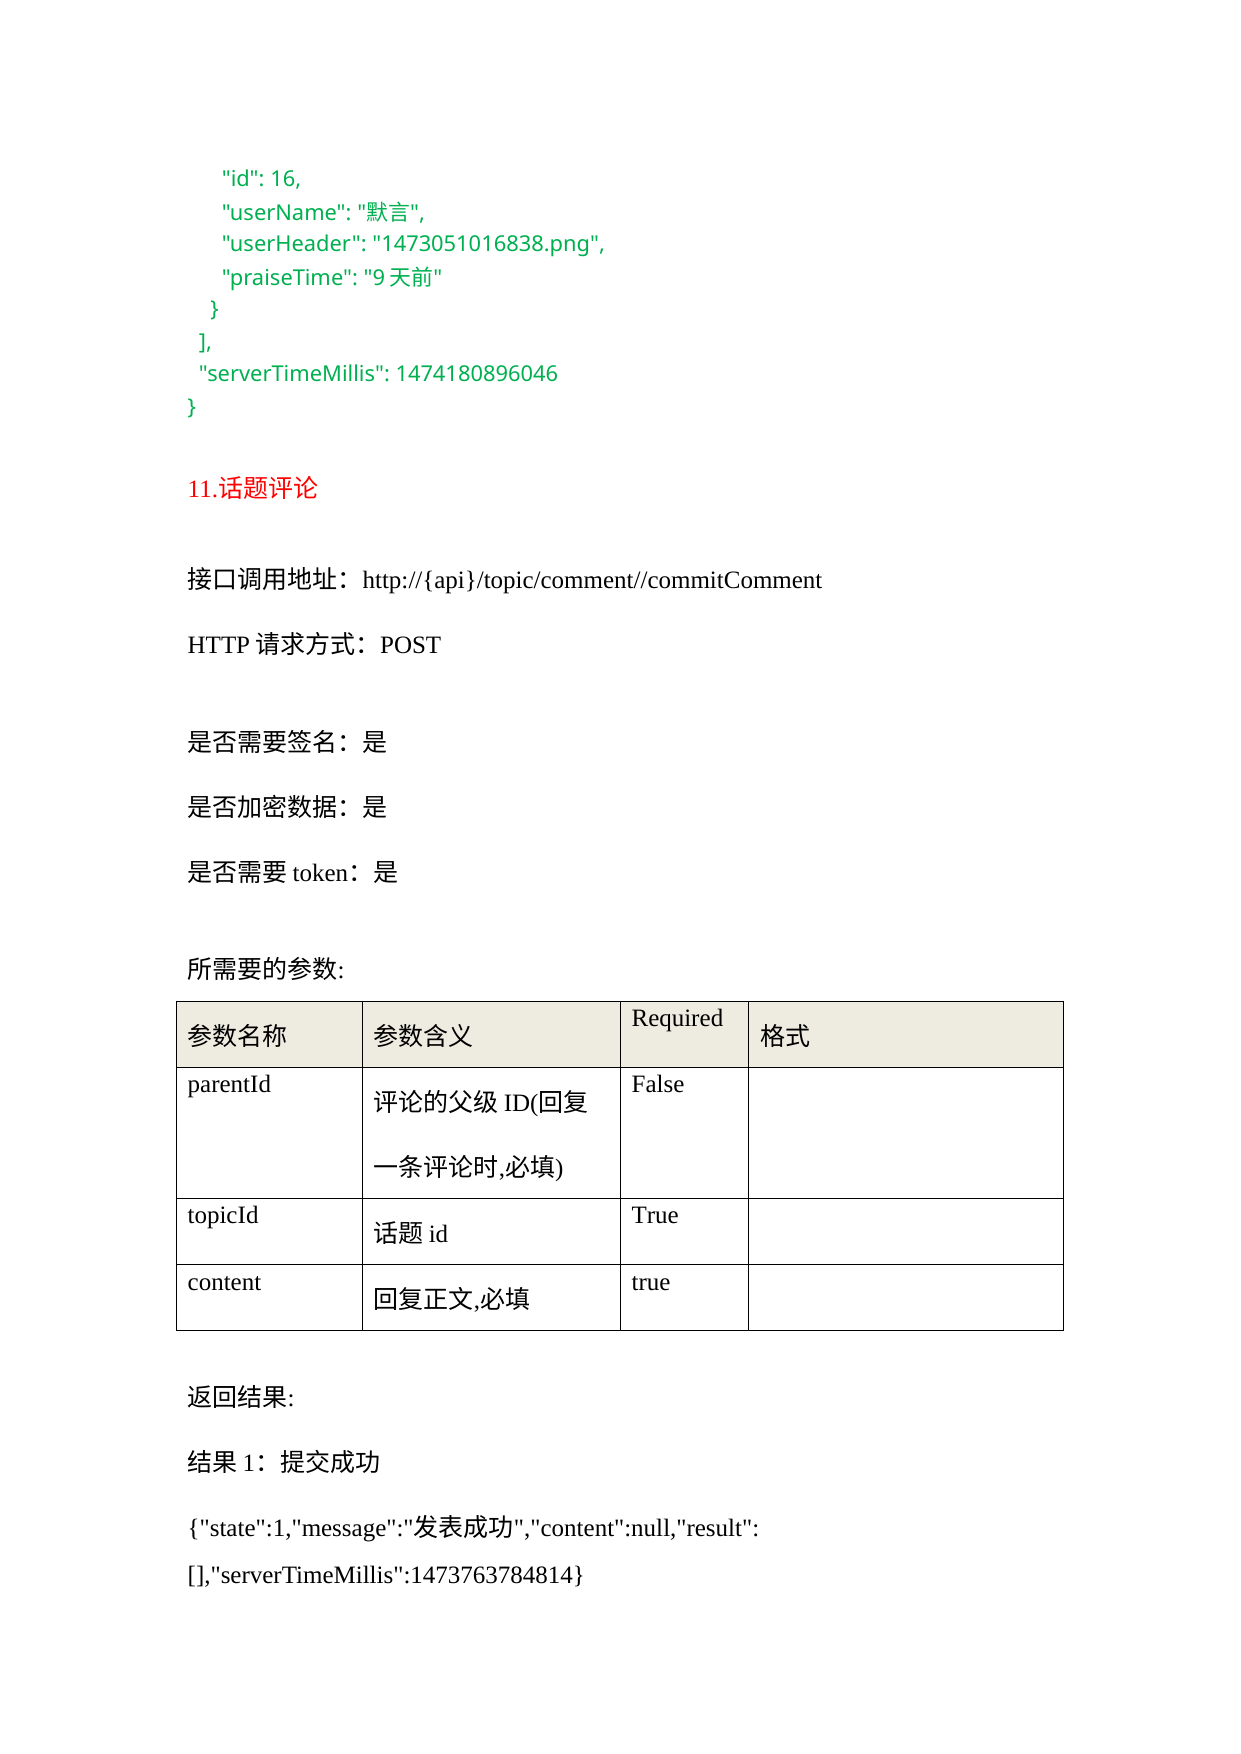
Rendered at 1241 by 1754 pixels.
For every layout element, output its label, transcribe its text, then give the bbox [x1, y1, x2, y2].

text "id": 16, [187, 162, 1053, 194]
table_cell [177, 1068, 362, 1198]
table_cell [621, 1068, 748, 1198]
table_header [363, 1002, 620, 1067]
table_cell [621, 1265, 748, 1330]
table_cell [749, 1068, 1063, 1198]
text 是否需要签名：是 [187, 708, 1053, 773]
text "praiseTime": "9天前" [187, 259, 1053, 292]
text 是否需要token：是 [187, 838, 1053, 903]
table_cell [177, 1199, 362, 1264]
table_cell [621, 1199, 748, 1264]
text 所需要的参数: [187, 936, 1053, 1001]
text } [187, 389, 1053, 422]
text 接口调用地址：http://{api}/topic/comment//commitComment [187, 546, 1053, 611]
text HTTP请求方式：POST [187, 611, 1053, 676]
text "serverTimeMillis": 1474180896046 [187, 357, 1053, 389]
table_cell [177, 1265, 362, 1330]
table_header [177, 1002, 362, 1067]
text "userHeader": "1473051016838.png", [187, 227, 1053, 259]
text ], [187, 324, 1053, 357]
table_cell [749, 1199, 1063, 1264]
text {"state":1,"message":"发表成功","content":null,"result":[],"serverTimeMillis":1473763784814} [187, 1493, 1053, 1591]
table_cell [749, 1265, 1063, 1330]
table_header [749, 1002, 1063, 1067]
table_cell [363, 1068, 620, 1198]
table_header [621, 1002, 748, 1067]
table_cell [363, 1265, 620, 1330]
text 是否加密数据：是 [187, 773, 1053, 838]
text "userName": "默言", [187, 194, 1053, 227]
text } [187, 292, 1053, 324]
text 返回结果: [187, 1363, 1053, 1428]
subtitle 11.话题评论 [187, 454, 1053, 519]
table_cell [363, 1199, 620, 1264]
text 结果1：提交成功 [187, 1428, 1053, 1493]
